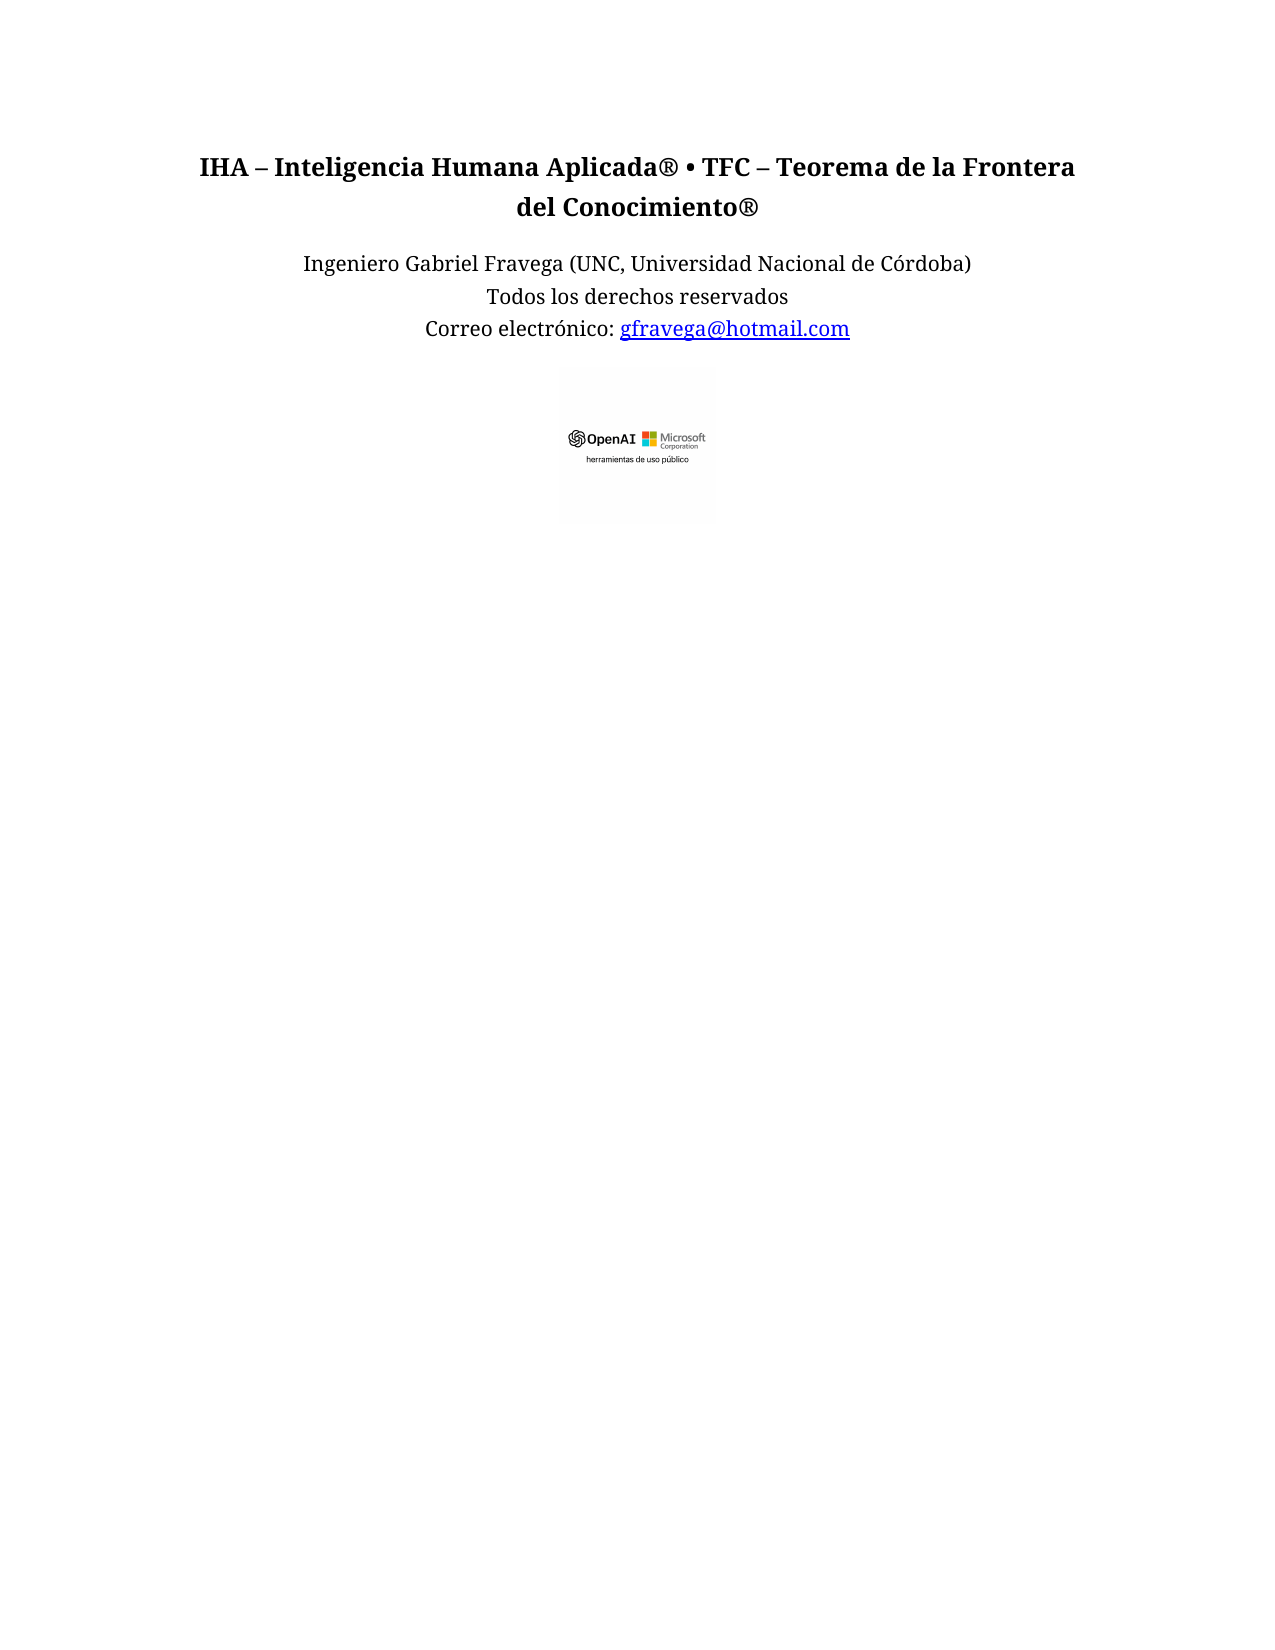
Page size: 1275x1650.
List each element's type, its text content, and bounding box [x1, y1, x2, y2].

text Ingeniero Gabriel Fravega (UNC, Universidad Nacional de Córdoba) Todos los derechos reservados Correo electrónico: gfravega@hotmail.com [187, 249, 1087, 343]
text IHA – Inteligencia Humana Aplicada® • TFC – Teorema de la Frontera del Conocimiento® [187, 150, 1087, 223]
picture [559, 367, 716, 524]
